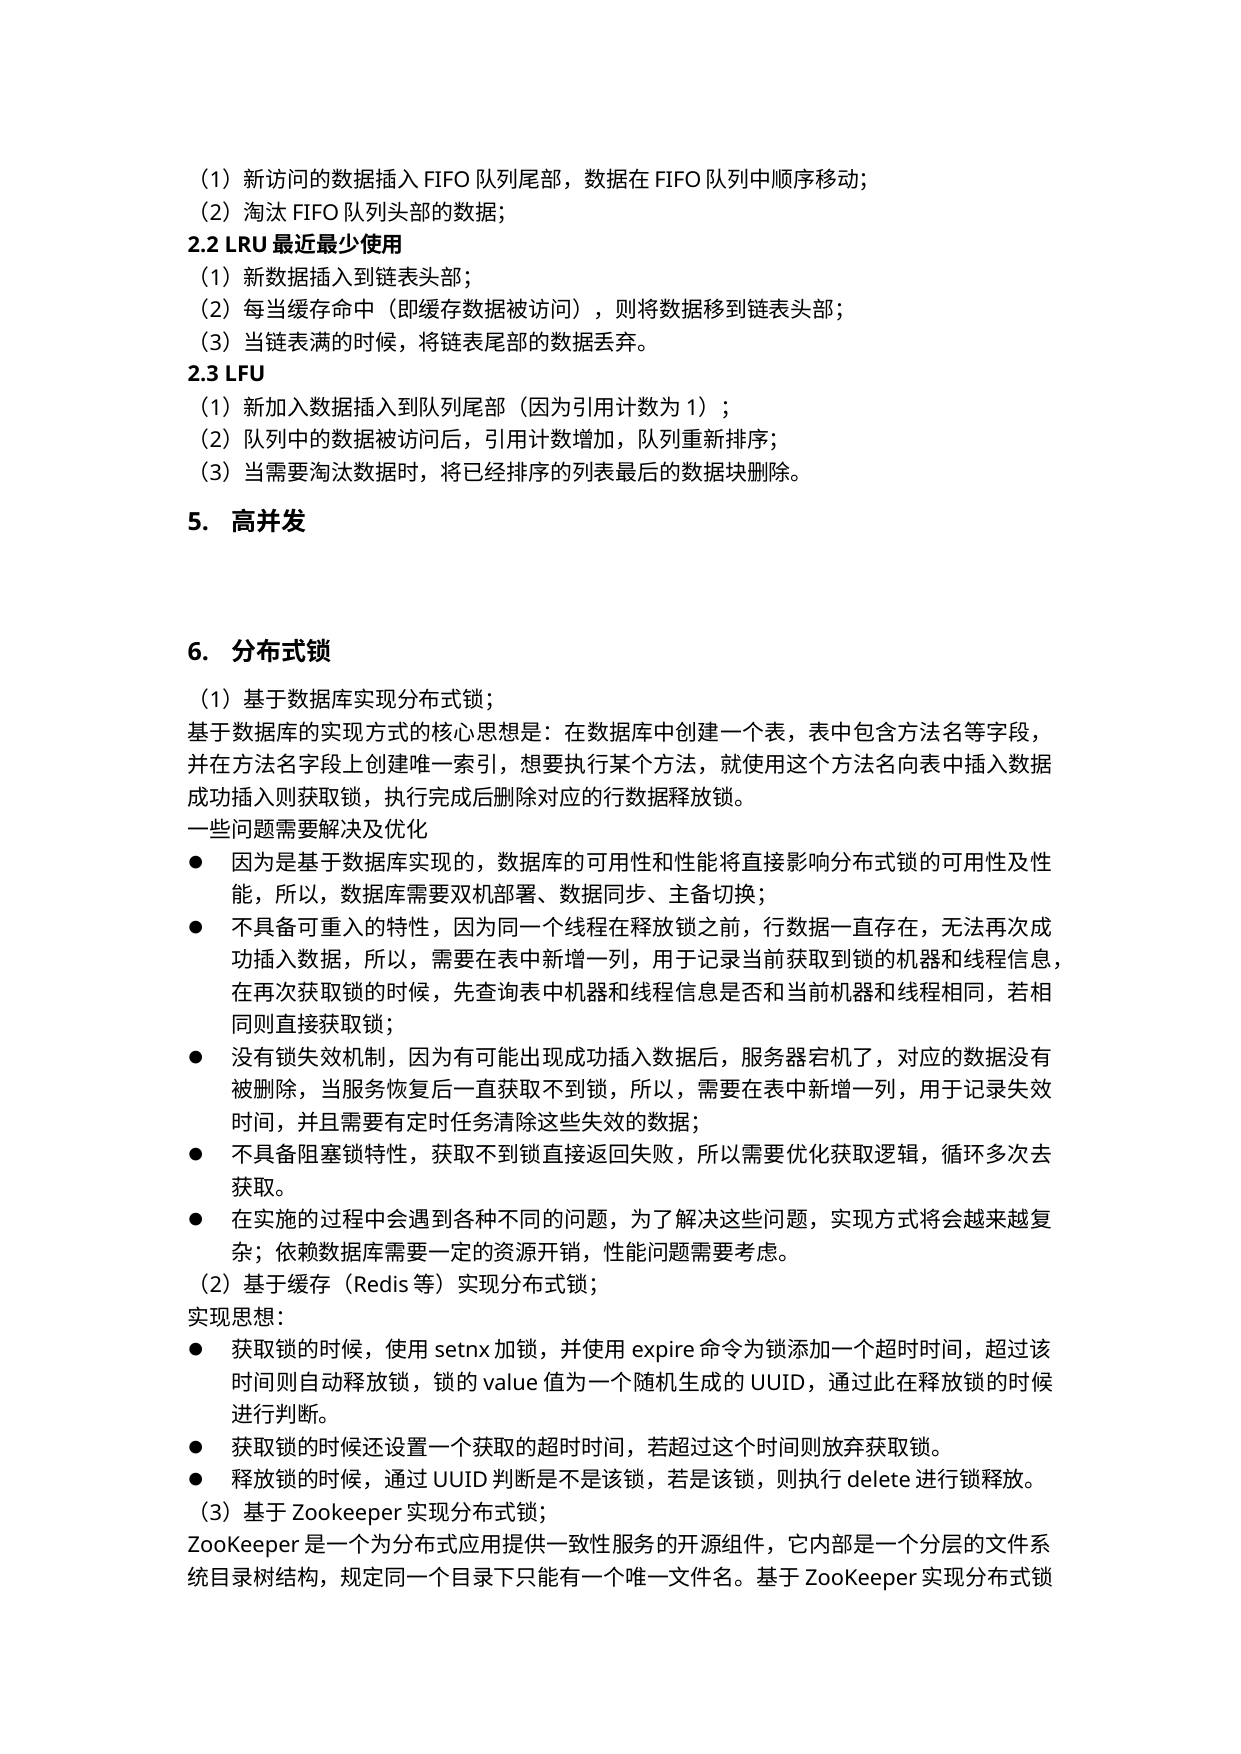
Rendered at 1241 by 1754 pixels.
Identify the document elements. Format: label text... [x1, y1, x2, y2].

text 分布式锁 [187, 617, 1053, 682]
text 一些问题需要解决及优化 [187, 812, 1053, 844]
list 获取锁的时候，使用setnx加锁，并使用expire命令为锁添加一个超时时间，超过该时间则自动释放锁，锁的value值为一个随机生成的UUID，通过此在释放锁的时候进行判断。 [187, 1332, 1053, 1429]
text （2）每当缓存命中（即缓存数据被访问），则将数据移到链表头部； [187, 292, 1053, 324]
text （1）新加入数据插入到队列尾部（因为引用计数为1）； [187, 389, 1053, 422]
text （3）当需要淘汰数据时，将已经排序的列表最后的数据块删除。 [187, 454, 1053, 487]
text （2）淘汰FIFO队列头部的数据； [187, 194, 1053, 227]
text （2）基于缓存（Redis等）实现分布式锁； [187, 1267, 1053, 1299]
text 2.2 LRU最近最少使用 [187, 227, 1053, 259]
text （3）基于Zookeeper实现分布式锁； [187, 1494, 1053, 1527]
text 2.3 LFU [187, 357, 1053, 389]
text （2）队列中的数据被访问后，引用计数增加，队列重新排序； [187, 422, 1053, 454]
list 在实施的过程中会遇到各种不同的问题，为了解决这些问题，实现方式将会越来越复杂；依赖数据库需要一定的资源开销，性能问题需要考虑。 [187, 1202, 1053, 1267]
list 释放锁的时候，通过UUID判断是不是该锁，若是该锁，则执行delete进行锁释放。 [187, 1462, 1053, 1494]
list 不具备阻塞锁特性，获取不到锁直接返回失败，所以需要优化获取逻辑，循环多次去获取。 [187, 1137, 1053, 1202]
list 获取锁的时候还设置一个获取的超时时间，若超过这个时间则放弃获取锁。 [187, 1429, 1053, 1462]
text （1）基于数据库实现分布式锁； [187, 682, 1053, 714]
text （3）当链表满的时候，将链表尾部的数据丢弃。 [187, 324, 1053, 357]
list 因为是基于数据库实现的，数据库的可用性和性能将直接影响分布式锁的可用性及性能，所以，数据库需要双机部署、数据同步、主备切换； [187, 844, 1053, 909]
text 高并发 [187, 487, 1053, 552]
text （1）新访问的数据插入FIFO队列尾部，数据在FIFO队列中顺序移动； [187, 162, 1053, 194]
text 实现思想： [187, 1299, 1053, 1332]
list 不具备可重入的特性，因为同一个线程在释放锁之前，行数据一直存在，无法再次成功插入数据，所以，需要在表中新增一列，用于记录当前获取到锁的机器和线程信息，在再次获取锁的时候，先查询表中机器和线程信息是否和当前机器和线程相同，若相同则直接获取锁； [187, 909, 1053, 1039]
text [187, 1527, 1053, 1592]
text （1）新数据插入到链表头部； [187, 259, 1053, 292]
list 没有锁失效机制，因为有可能出现成功插入数据后，服务器宕机了，对应的数据没有被删除，当服务恢复后一直获取不到锁，所以，需要在表中新增一列，用于记录失效时间，并且需要有定时任务清除这些失效的数据； [187, 1039, 1053, 1137]
text 基于数据库的实现方式的核心思想是：在数据库中创建一个表，表中包含方法名等字段，并在方法名字段上创建唯一索引，想要执行某个方法，就使用这个方法名向表中插入数据，成功插入则获取锁，执行完成后删除对应的行数据释放锁。 [187, 714, 1053, 812]
